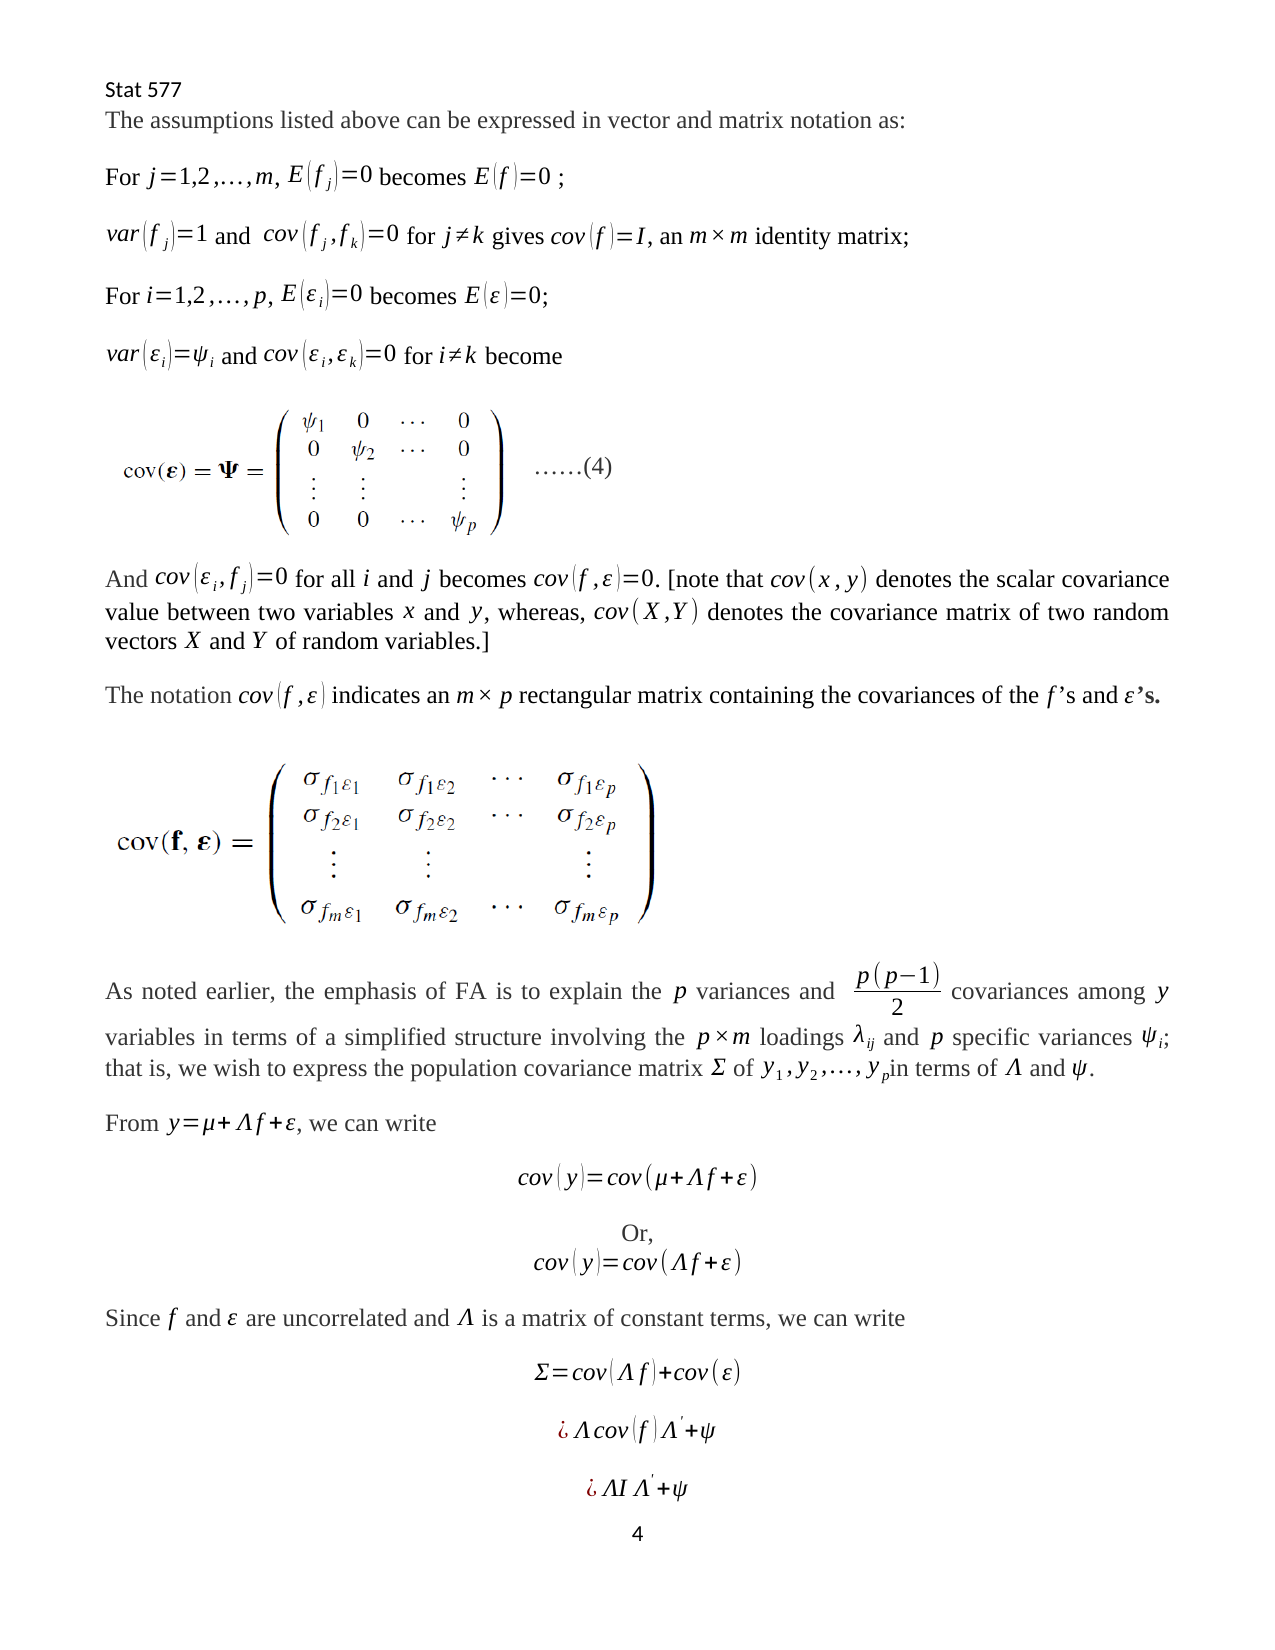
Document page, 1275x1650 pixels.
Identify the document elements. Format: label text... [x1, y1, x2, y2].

text For , becomes ; [105, 278, 1170, 313]
text and for become [105, 338, 1170, 372]
text For , becomes ; [105, 159, 1170, 193]
text and for gives , an identity matrix; [105, 218, 1170, 253]
picture [116, 397, 511, 537]
picture [105, 735, 664, 935]
text The assumptions listed above can be expressed in vector and matrix notation as: [105, 105, 1170, 134]
text As noted earlier, the emphasis of FA is to explain the variances and covariances among variables in terms of a simplified structure involving the loadings and specific variances ; that is, we wish to express the population covariance matrix of in terms of and . [105, 959, 1170, 1083]
text The notation indicates an rectangular matrix containing the covariances of the ’s and ’s. [105, 680, 1170, 710]
table_header [105, 398, 522, 561]
text And for all and becomes . [note that denotes the scalar covariance value between two variables and , whereas, denotes the covariance matrix of two random vectors and of random variables.] [105, 561, 1170, 655]
text Or, [105, 1218, 1170, 1278]
table_header ……(4) [522, 398, 1079, 561]
text From , we can write [105, 1108, 1170, 1137]
text Since and are uncorrelated and is a matrix of constant terms, we can write [105, 1303, 1170, 1332]
